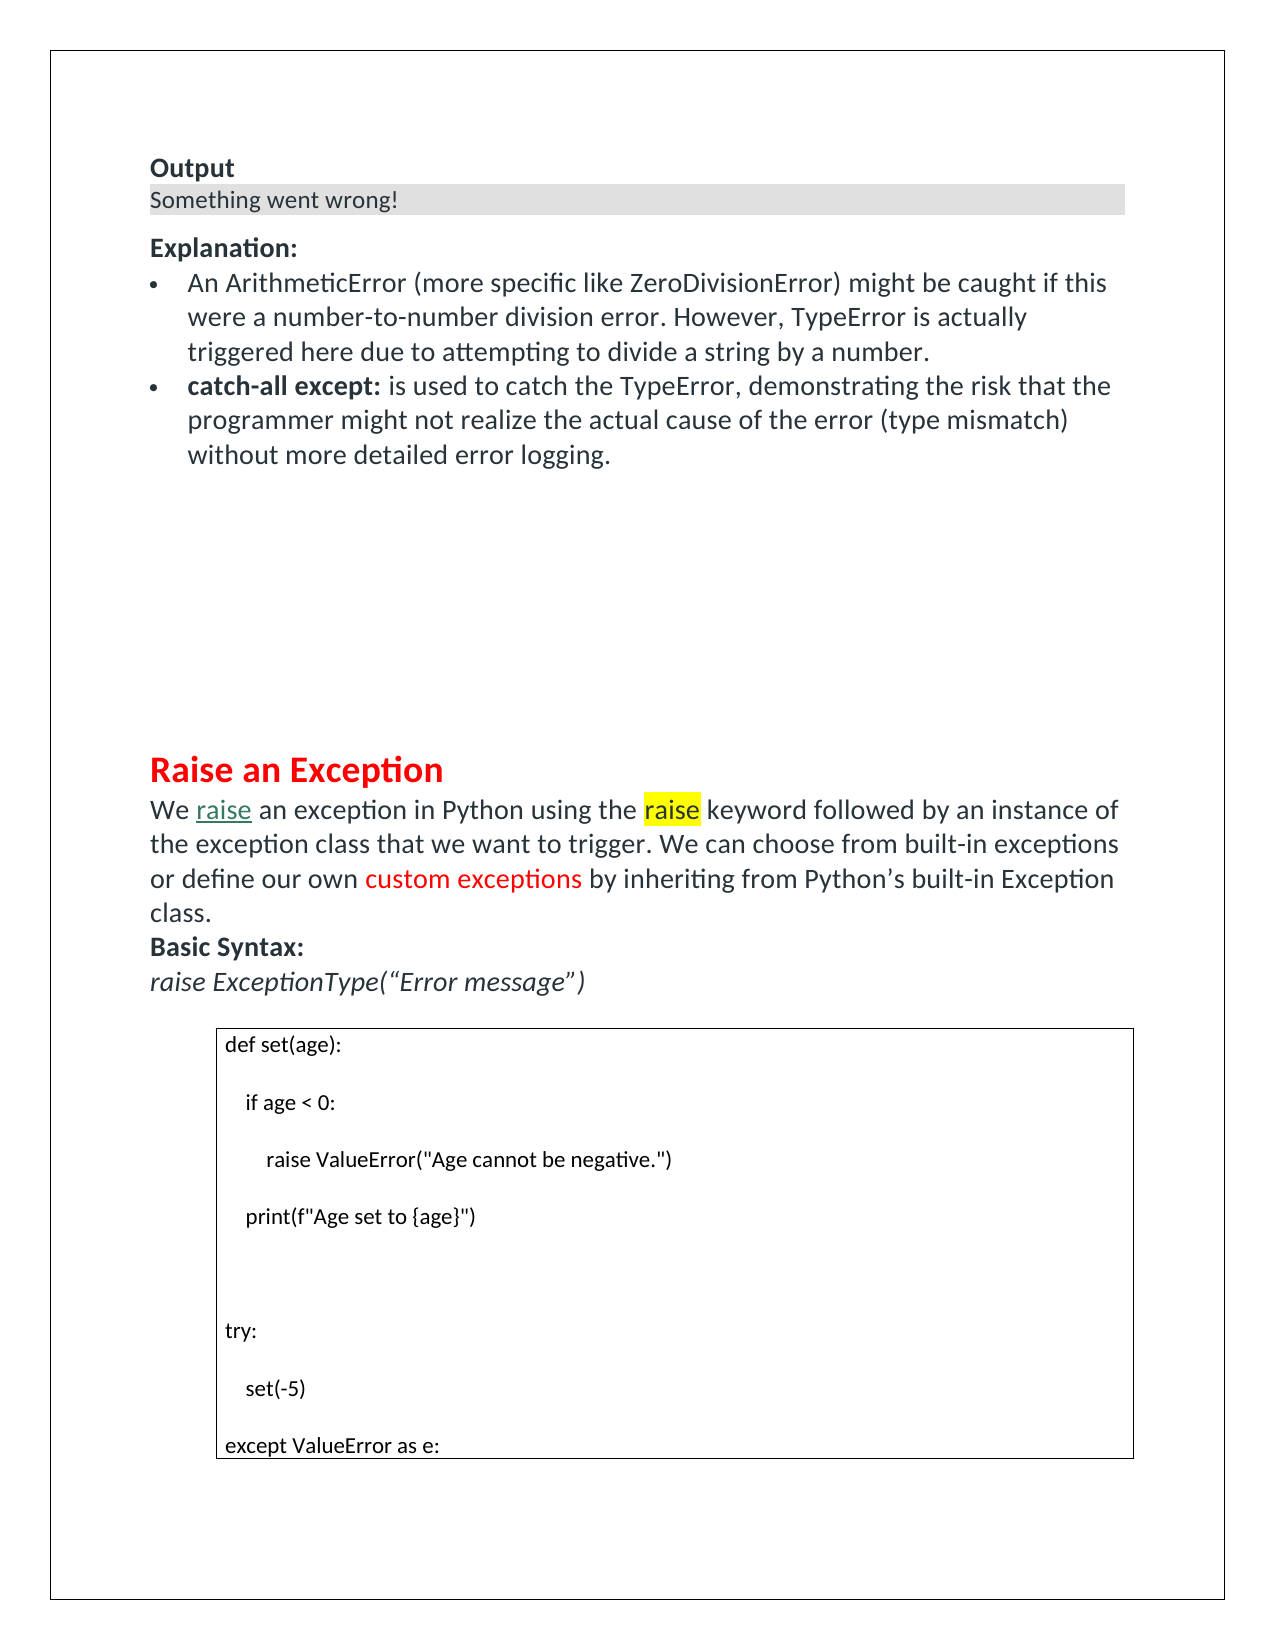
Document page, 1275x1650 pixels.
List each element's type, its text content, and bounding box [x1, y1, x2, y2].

text def set(age): [217, 1029, 1133, 1058]
text try: [217, 1313, 1133, 1344]
text set(-5) [217, 1371, 1133, 1402]
text raise ExceptionType(“Error message”) [150, 964, 1125, 998]
text raise ValueError("Age cannot be negative.") [217, 1142, 1133, 1173]
text Output [150, 150, 1125, 184]
text Raise an Exception [150, 746, 1125, 792]
text if age < 0: [217, 1084, 1133, 1116]
text Basic Syntax: [150, 929, 1125, 964]
list catch-all except: is used to catch the TypeError, demonstrating the risk that the programmer might not realize the actual cause of the error (type mismatch) without more detailed error logging. [150, 368, 1125, 471]
text We raise an exception in Python using the raise keyword followed by an instance of the exception class that we want to trigger. We can choose from built-in exceptions or define our own custom exceptions by inheriting from Python’s built-in Exception class. [150, 792, 1125, 929]
text Explanation: [150, 231, 1125, 265]
text except ValueError as e: [217, 1428, 1133, 1458]
text print(f"Age set to {age}") [217, 1199, 1133, 1230]
list An ArithmeticError (more specific like ZeroDivisionError) might be caught if this were a number-to-number division error. However, TypeError is actually triggered here due to attempting to divide a string by a number. [150, 265, 1125, 368]
text Something went wrong! [150, 184, 1125, 215]
